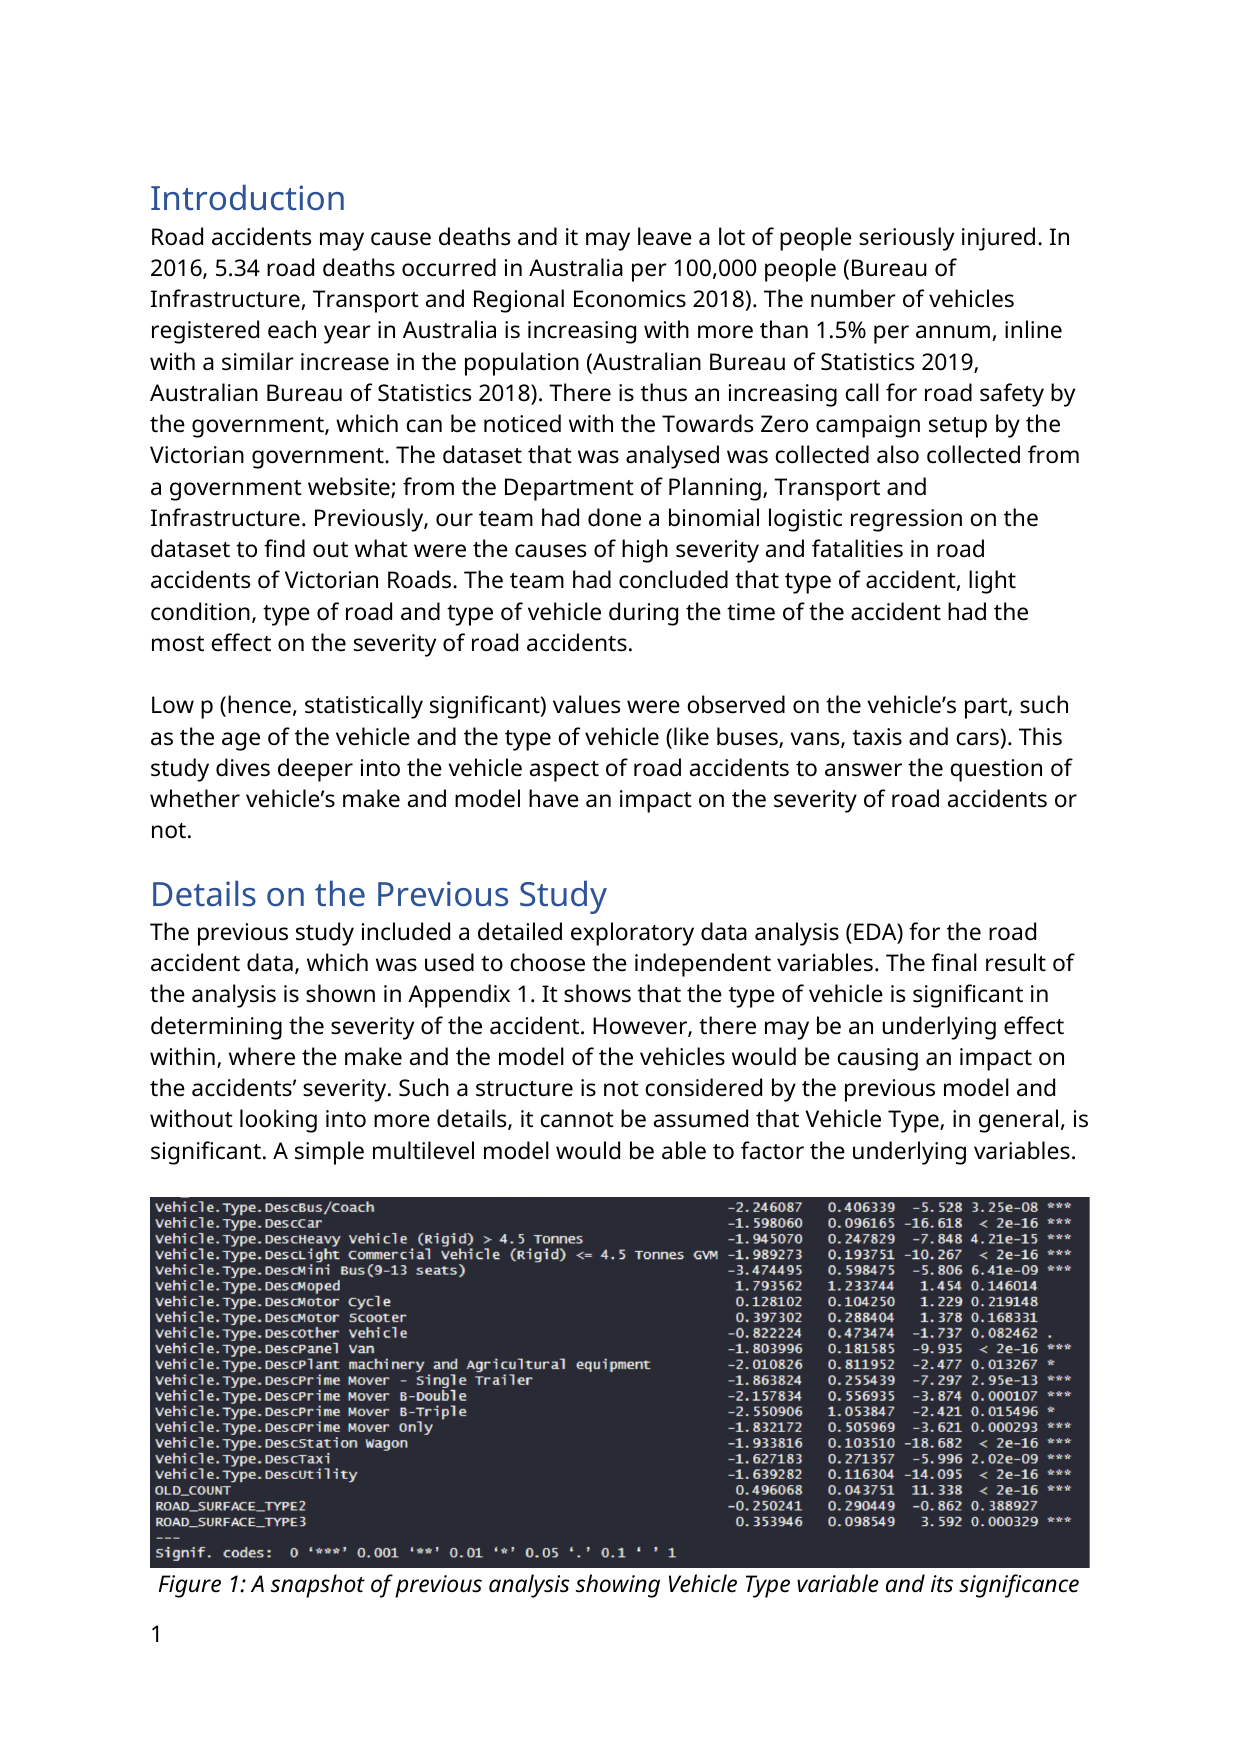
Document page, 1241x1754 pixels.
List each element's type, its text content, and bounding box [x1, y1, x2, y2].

picture [150, 1197, 1090, 1568]
subtitle Introduction [150, 175, 1090, 220]
subtitle Details on the Previous Study [150, 870, 1090, 916]
text Figure 1: A snapshot of previous analysis showing Vehicle Type variable and its significance [150, 1568, 1090, 1599]
text The previous study included a detailed exploratory data analysis (EDA) for the road accident data, which was used to choose the independent variables. The final result of the analysis is shown in Appendix 1. It shows that the type of vehicle is significant in determining the severity of the accident. However, there may be an underlying effect within, where the make and the model of the vehicles would be causing an impact on the accidents’ severity. Such a structure is not considered by the previous model and without looking into more details, it cannot be assumed that Vehicle Type, in general, is significant. A simple multilevel model would be able to factor the underlying variables. [150, 916, 1090, 1166]
text Low p (hence, statistically significant) values were observed on the vehicle’s part, such as the age of the vehicle and the type of vehicle (like buses, vans, taxis and cars). This study dives deeper into the vehicle aspect of road accidents to answer the question of whether vehicle’s make and model have an impact on the severity of road accidents or not. [150, 689, 1090, 845]
text Road accidents may cause deaths and it may leave a lot of people seriously injured. In 2016, 5.34 road deaths occurred in Australia per 100,000 people (Bureau of Infrastructure, Transport and Regional Economics 2018). The number of vehicles registered each year in Australia is increasing with more than 1.5% per annum, inline with a similar increase in the population (Australian Bureau of Statistics 2019, Australian Bureau of Statistics 2018). There is thus an increasing call for road safety by the government, which can be noticed with the Towards Zero campaign setup by the Victorian government. The dataset that was analysed was collected also collected from a government website; from the Department of Planning, Transport and Infrastructure. Previously, our team had done a binomial logistic regression on the dataset to find out what were the causes of high severity and fatalities in road accidents of Victorian Roads. The team had concluded that type of accident, light condition, type of road and type of vehicle during the time of the accident had the most effect on the severity of road accidents. [150, 220, 1090, 658]
